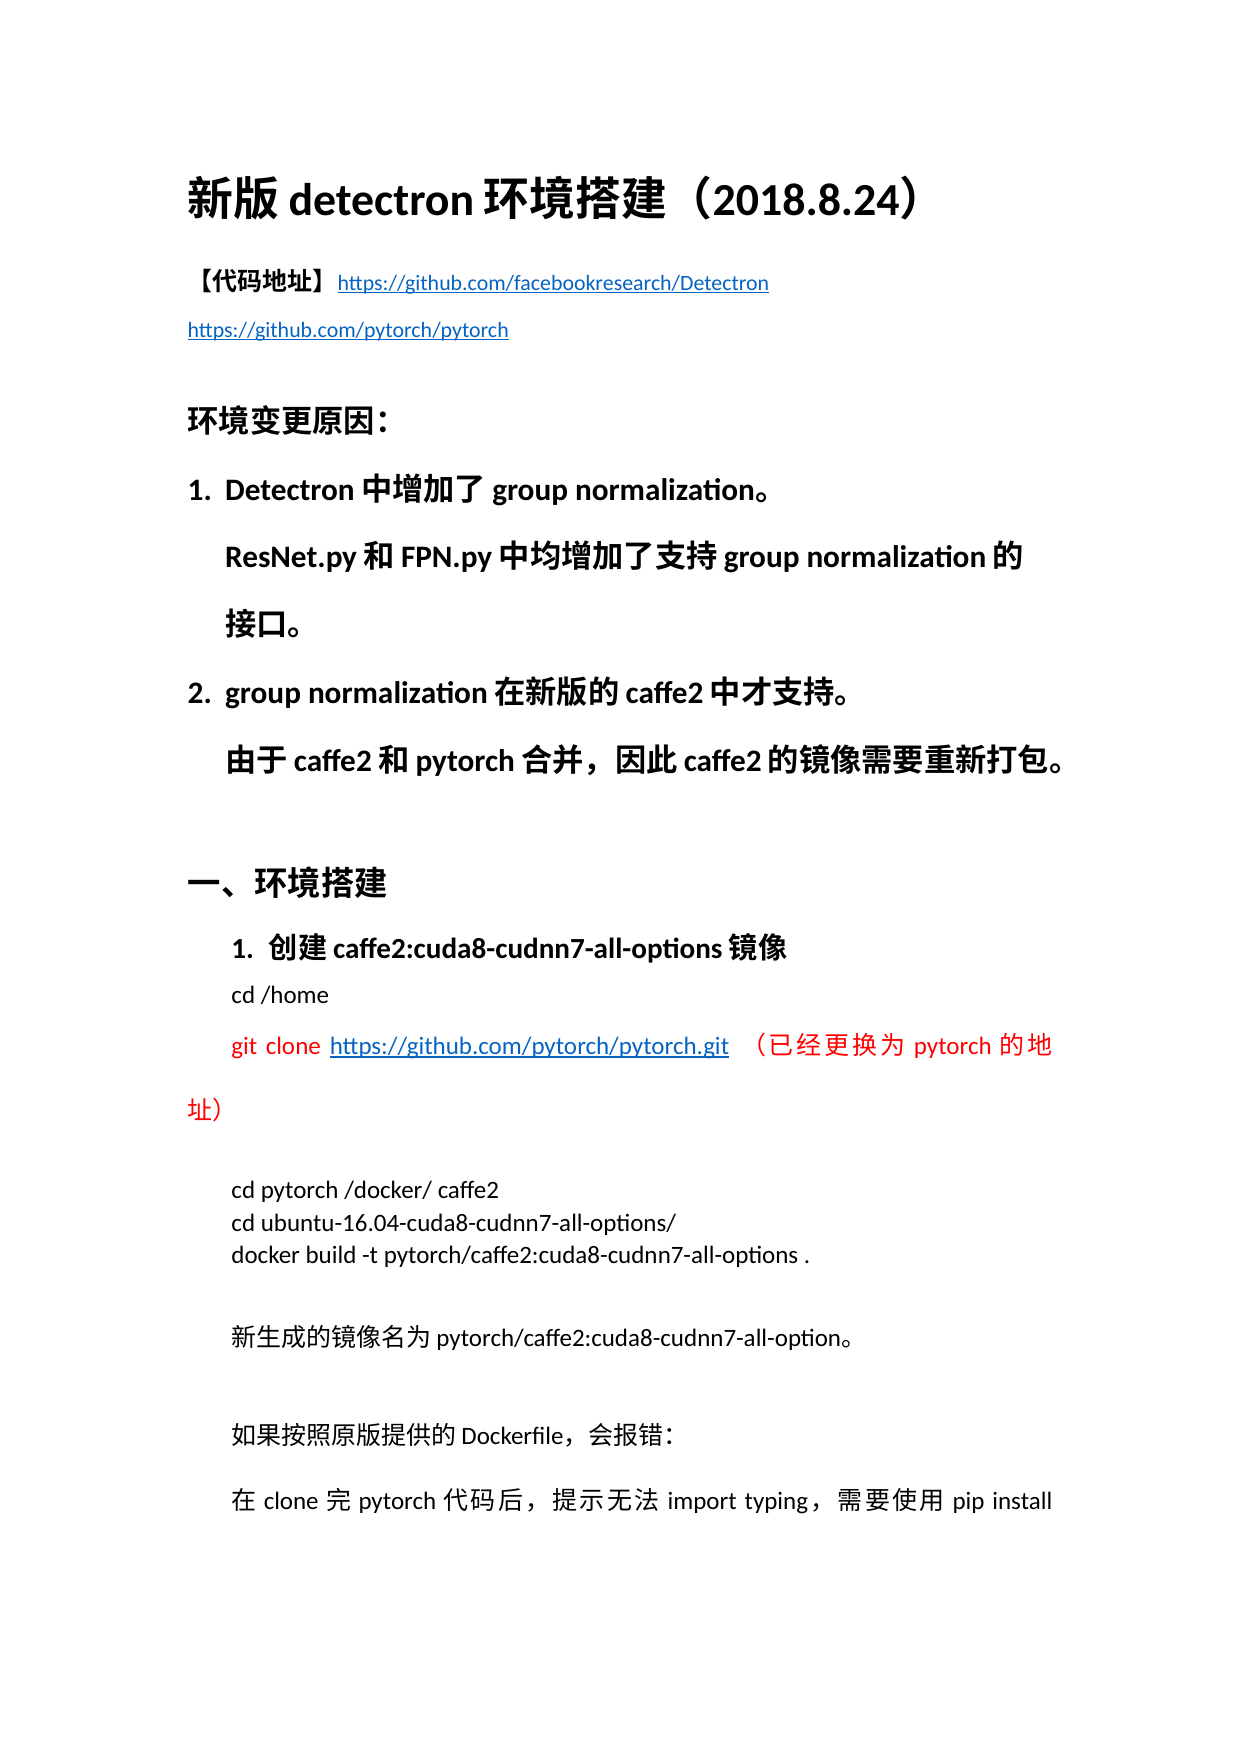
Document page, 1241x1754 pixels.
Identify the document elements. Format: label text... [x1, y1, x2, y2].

list 由于caffe2和pytorch合并，因此caffe2的镜像需要重新打包。 [225, 735, 1053, 780]
text cd pytorch /docker/ caffe2 [187, 1173, 1053, 1206]
text 环境变更原因： [187, 396, 1053, 441]
list Detectron中增加了group normalization。 [187, 464, 1053, 509]
list 创建caffe2:cuda8-cudnn7-all-options镜像 [231, 913, 1053, 978]
text https://github.com/pytorch/pytorch [187, 316, 1053, 342]
list group normalization在新版的caffe2中才支持。 [187, 667, 1053, 712]
text 新生成的镜像名为pytorch/caffe2:cuda8-cudnn7-all-option。 [187, 1303, 1053, 1368]
text docker build -t pytorch/caffe2:cuda8-cudnn7-all-options . [187, 1238, 1053, 1271]
list ResNet.py和FPN.py中均增加了支持group normalization的接口。 [225, 531, 1053, 644]
text 【代码地址】https://github.com/facebookresearch/Detectron [187, 261, 1053, 298]
text git clone https://github.com/pytorch/pytorch.git （已经更换为pytorch的地址） [187, 1011, 1053, 1141]
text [187, 1466, 1053, 1531]
text 一、环境搭建 [187, 848, 1053, 913]
text cd /home [187, 978, 1053, 1011]
text cd ubuntu-16.04-cuda8-cudnn7-all-options/ [187, 1206, 1053, 1238]
text 如果按照原版提供的Dockerfile，会报错： [187, 1401, 1053, 1466]
text 新版detectron环境搭建（2018.8.24） [187, 162, 1053, 228]
